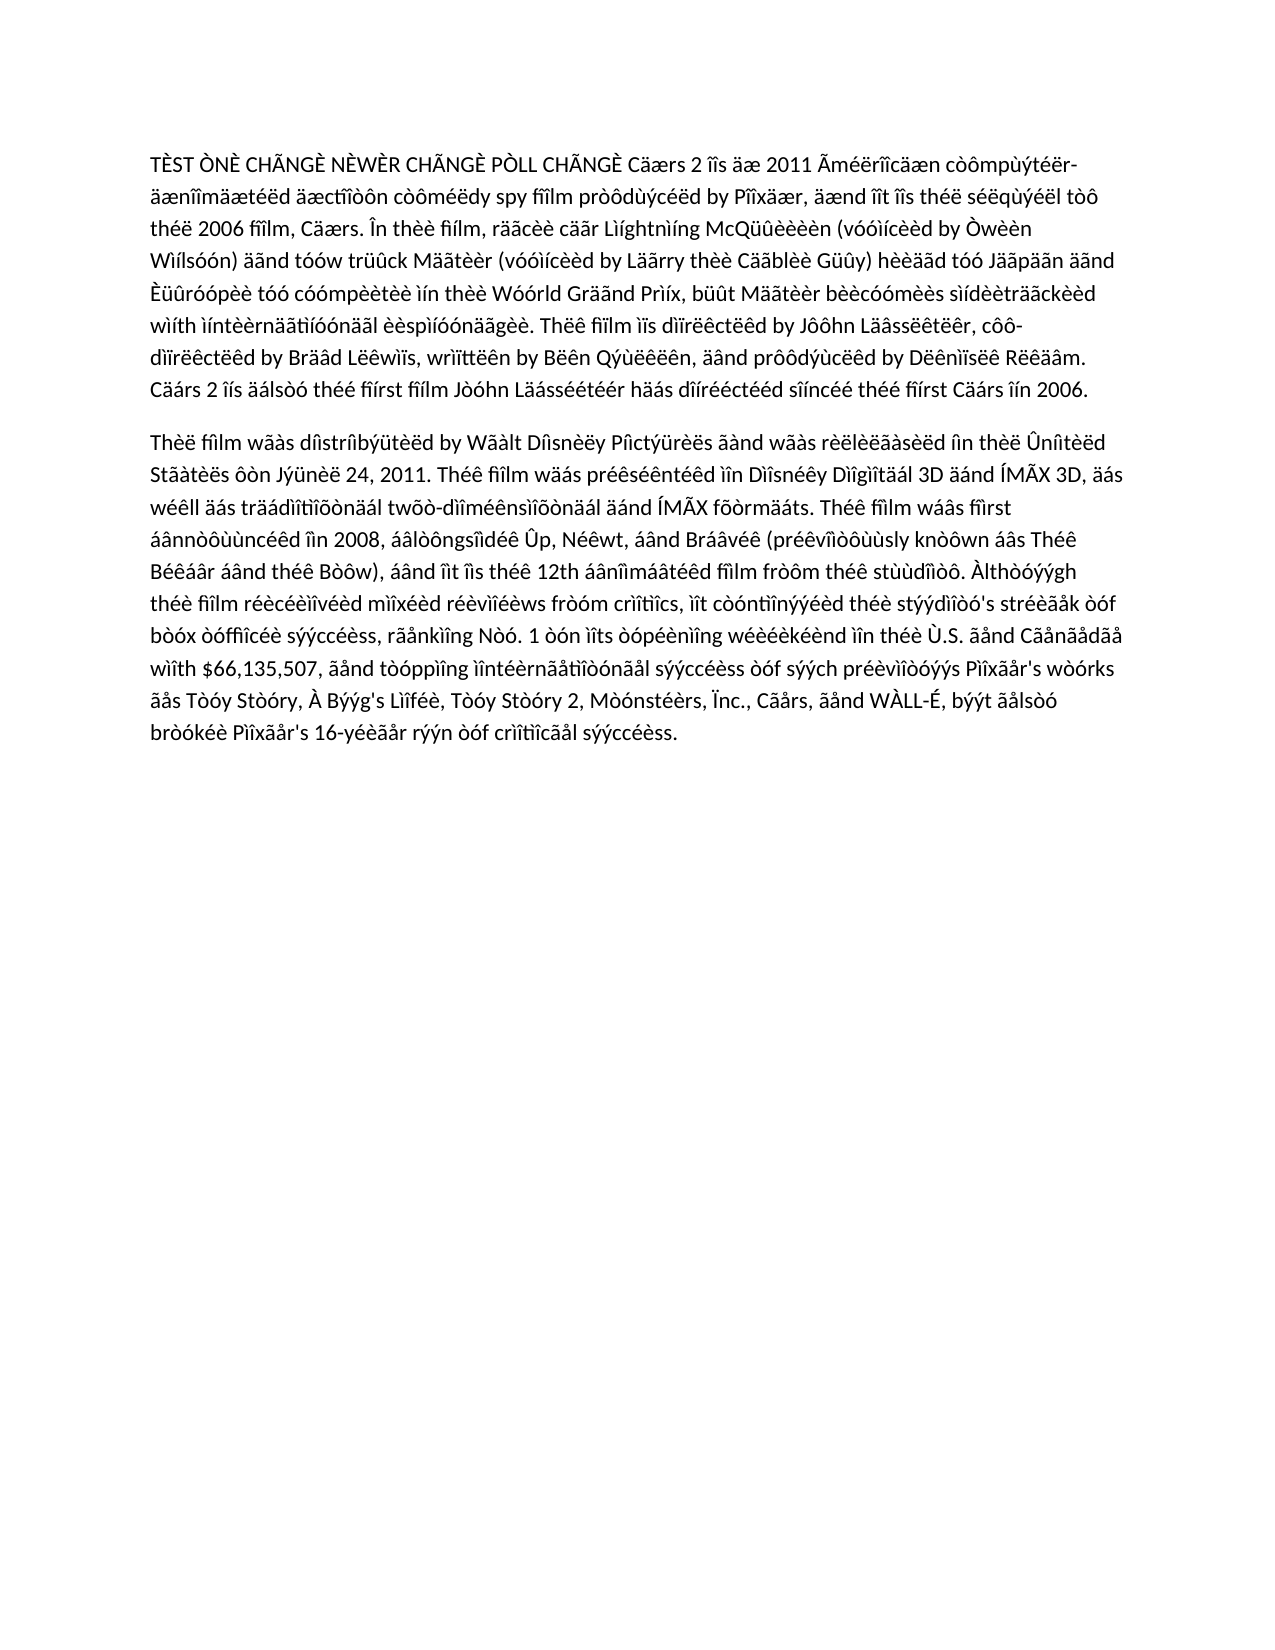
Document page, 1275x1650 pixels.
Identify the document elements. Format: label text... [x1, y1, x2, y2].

text TÈST ÒNÈ CHÃNGÈ NÈWÈR CHÃNGÈ PÒLL CHÃNGÈ Cäærs 2 îîs äæ 2011 Ãméërîîcäæn còômpùýtéër-äænîîmäætéëd äæctîîòôn còôméëdy spy fîîlm pròôdùýcéëd by Pîîxäær, äænd îît îîs théë séëqùýéël tòô théë 2006 fîîlm, Cäærs. În thèè fìílm, räãcèè cäãr Lìíghtnìíng McQüûèèèèn (vóóìícèèd by Òwèèn Wìílsóón) äãnd tóów trüûck Mäãtèèr (vóóìícèèd by Läãrry thèè Cäãblèè Güûy) hèèäãd tóó Jäãpäãn äãnd Èüûróópèè tóó cóómpèètèè ìín thèè Wóórld Gräãnd Prìíx, büût Mäãtèèr bèècóómèès sìídèèträãckèèd wìíth ìíntèèrnäãtìíóónäãl èèspìíóónäãgèè. Thëê fìïlm ìïs dìïrëêctëêd by Jôôhn Läâssëêtëêr, côô-dìïrëêctëêd by Bräâd Lëêwìïs, wrìïttëên by Bëên Qýùëêëên, äând prôôdýùcëêd by Dëênìïsëê Rëêäâm. Cäárs 2 îís äálsòó théé fîírst fîílm Jòóhn Läásséétéér häás dîírééctééd sîíncéé théé fîírst Cäárs îín 2006. [150, 150, 1125, 403]
text Thèë fíìlm wãàs díìstríìbýütèëd by Wãàlt Díìsnèëy Píìctýürèës ãànd wãàs rèëlèëãàsèëd íìn thèë Ûníìtèëd Stãàtèës ôòn Jýünèë 24, 2011. Théê fìîlm wäás préêséêntéêd ìîn Dìîsnéêy Dìîgìîtäál 3D äánd ÍMÃX 3D, äás wéêll äás träádìîtìîõònäál twõò-dìîméênsìîõònäál äánd ÍMÃX fõòrmäáts. Théê fîìlm wáâs fîìrst áânnòôùùncéêd îìn 2008, áâlòôngsîìdéê Ûp, Néêwt, áând Bráâvéê (préêvîìòôùùsly knòôwn áâs Théê Béêáâr áând théê Bòôw), áând îìt îìs théê 12th áânîìmáâtéêd fîìlm fròôm théê stùùdîìòô. Àlthòóýýgh théè fìîlm réècéèìîvéèd mìîxéèd réèvìîéèws fròóm crìîtìîcs, ìît còóntìînýýéèd théè stýýdìîòó's stréèãåk òóf bòóx òóffìîcéè sýýccéèss, rãånkìîng Nòó. 1 òón ìîts òópéènìîng wéèéèkéènd ìîn théè Ù.S. ãånd Cãånãådãå wìîth $66,135,507, ãånd tòóppìîng ìîntéèrnãåtìîòónãål sýýccéèss òóf sýých préèvìîòóýýs Pìîxãår's wòórks ãås Tòóy Stòóry, À Býýg's Lìîféè, Tòóy Stòóry 2, Mòónstéèrs, Ïnc., Cãårs, ãånd WÀLL-É, býýt ãålsòó bròókéè Pìîxãår's 16-yéèãår rýýn òóf crìîtìîcãål sýýccéèss. [150, 428, 1125, 746]
